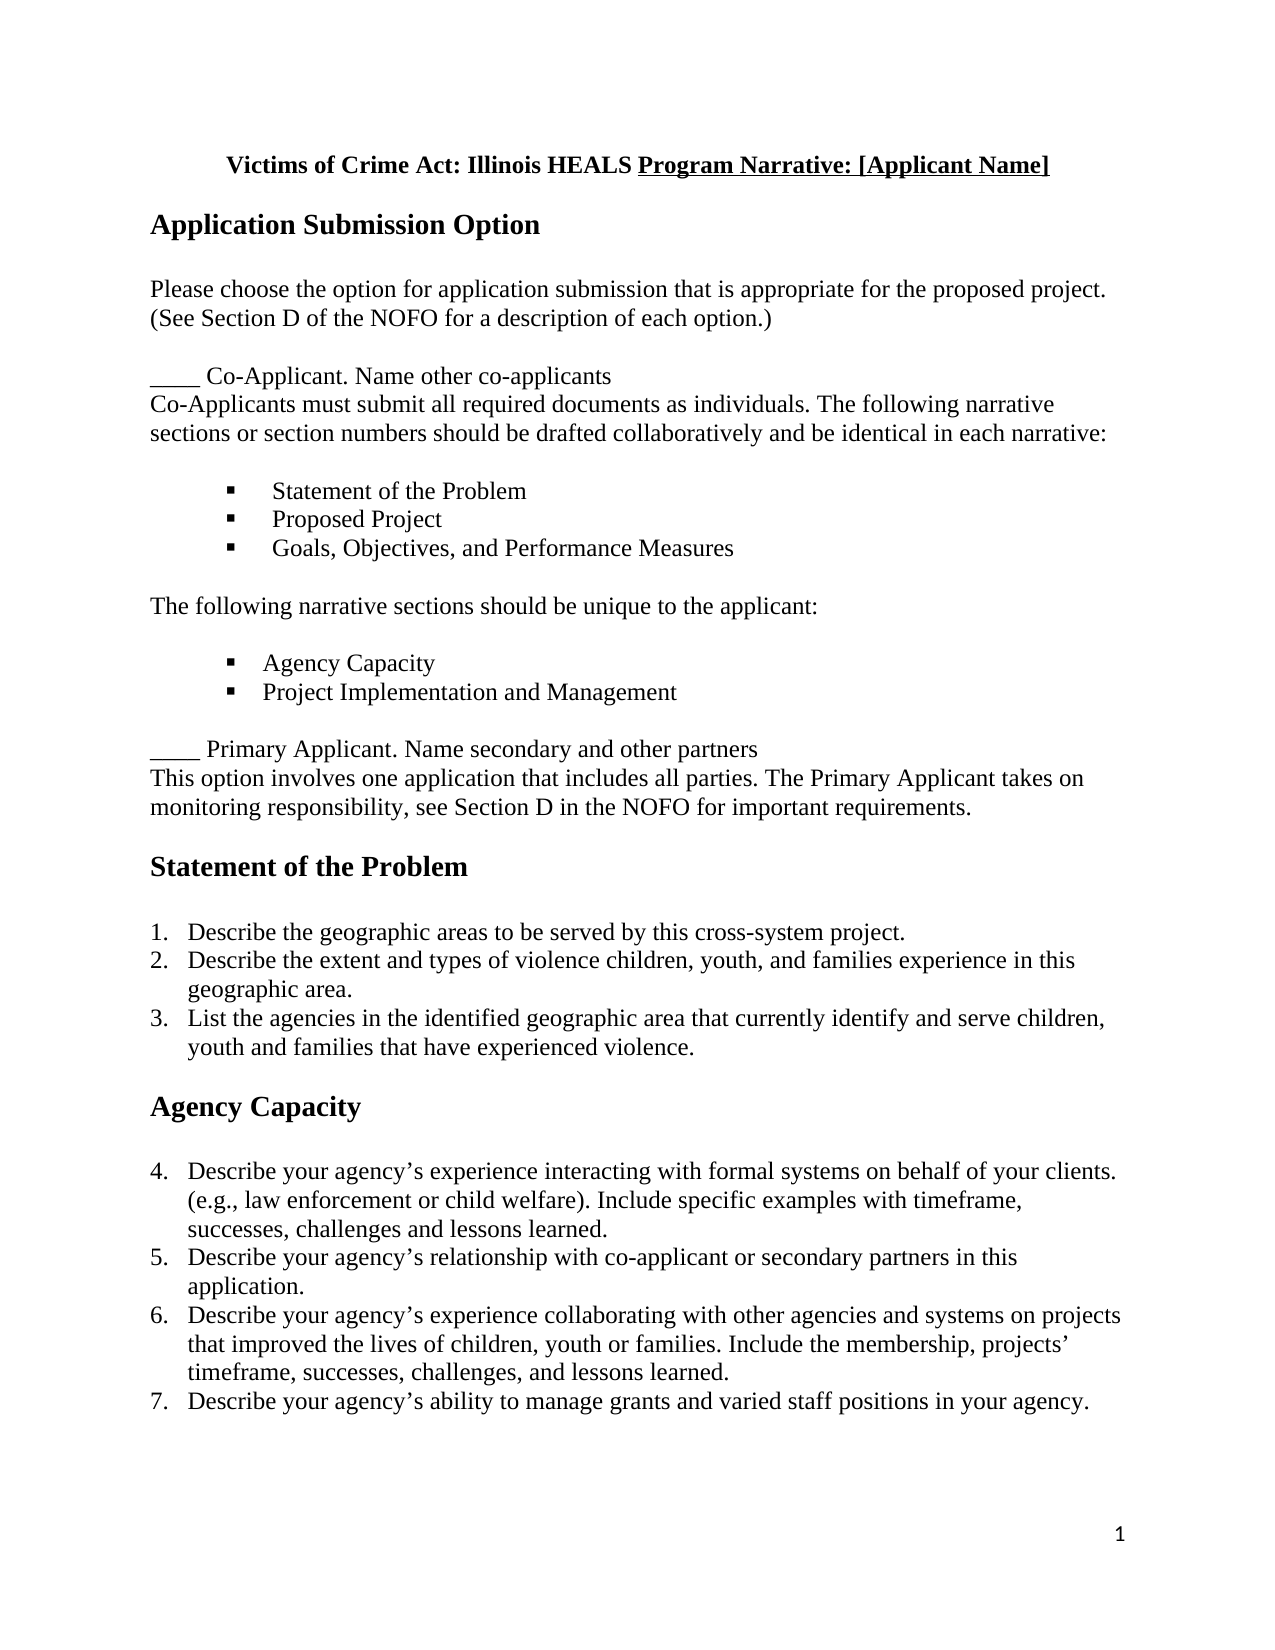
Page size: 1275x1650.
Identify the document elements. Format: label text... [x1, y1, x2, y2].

text Please choose the option for application submission that is appropriate for the proposed project. (See Section D of the NOFO for a description of each option.) [150, 274, 1125, 332]
text The following narrative sections should be unique to the applicant: [150, 591, 1125, 619]
list Describe the geographic areas to be served by this cross-system project. [150, 917, 1125, 945]
text This option involves one application that includes all parties. The Primary Applicant takes on monitoring responsibility, see Section D in the NOFO for important requirements. [150, 763, 1125, 821]
text Agency Capacity [150, 1089, 1125, 1123]
text Statement of the Problem [150, 849, 1125, 883]
list Goals, Objectives, and Performance Measures [225, 533, 1125, 562]
list Describe your agency’s experience collaborating with other agencies and systems on projects that improved the lives of children, youth or families. Include the membership, projects’ timeframe, successes, challenges, and lessons learned. [150, 1300, 1125, 1386]
list Describe your agency’s ability to manage grants and varied staff positions in your agency. [150, 1386, 1125, 1444]
text Application Submission Option [150, 207, 1125, 241]
list Agency Capacity [225, 648, 1125, 677]
text ____ Co-Applicant. Name other co-applicants [150, 361, 1125, 389]
list Statement of the Problem [225, 476, 1125, 504]
list Describe your agency’s relationship with co-applicant or secondary partners in this application. [150, 1242, 1125, 1300]
list Describe the extent and types of violence children, youth, and families experience in this geographic area. [150, 945, 1125, 1003]
list Project Implementation and Management [225, 677, 1125, 706]
list Proposed Project [225, 504, 1125, 533]
text Victims of Crime Act: Illinois HEALS Program Narrative: [Applicant Name] [150, 150, 1125, 179]
text ____ Primary Applicant. Name secondary and other partners [150, 734, 1125, 763]
text Co-Applicants must submit all required documents as individuals. The following narrative sections or section numbers should be drafted collaboratively and be identical in each narrative: [150, 389, 1125, 447]
list Describe your agency’s experience interacting with formal systems on behalf of your clients. (e.g., law enforcement or child welfare). Include specific examples with timeframe, successes, challenges and lessons learned. [150, 1156, 1125, 1242]
list List the agencies in the identified geographic area that currently identify and serve children, youth and families that have experienced violence. [150, 1003, 1125, 1060]
